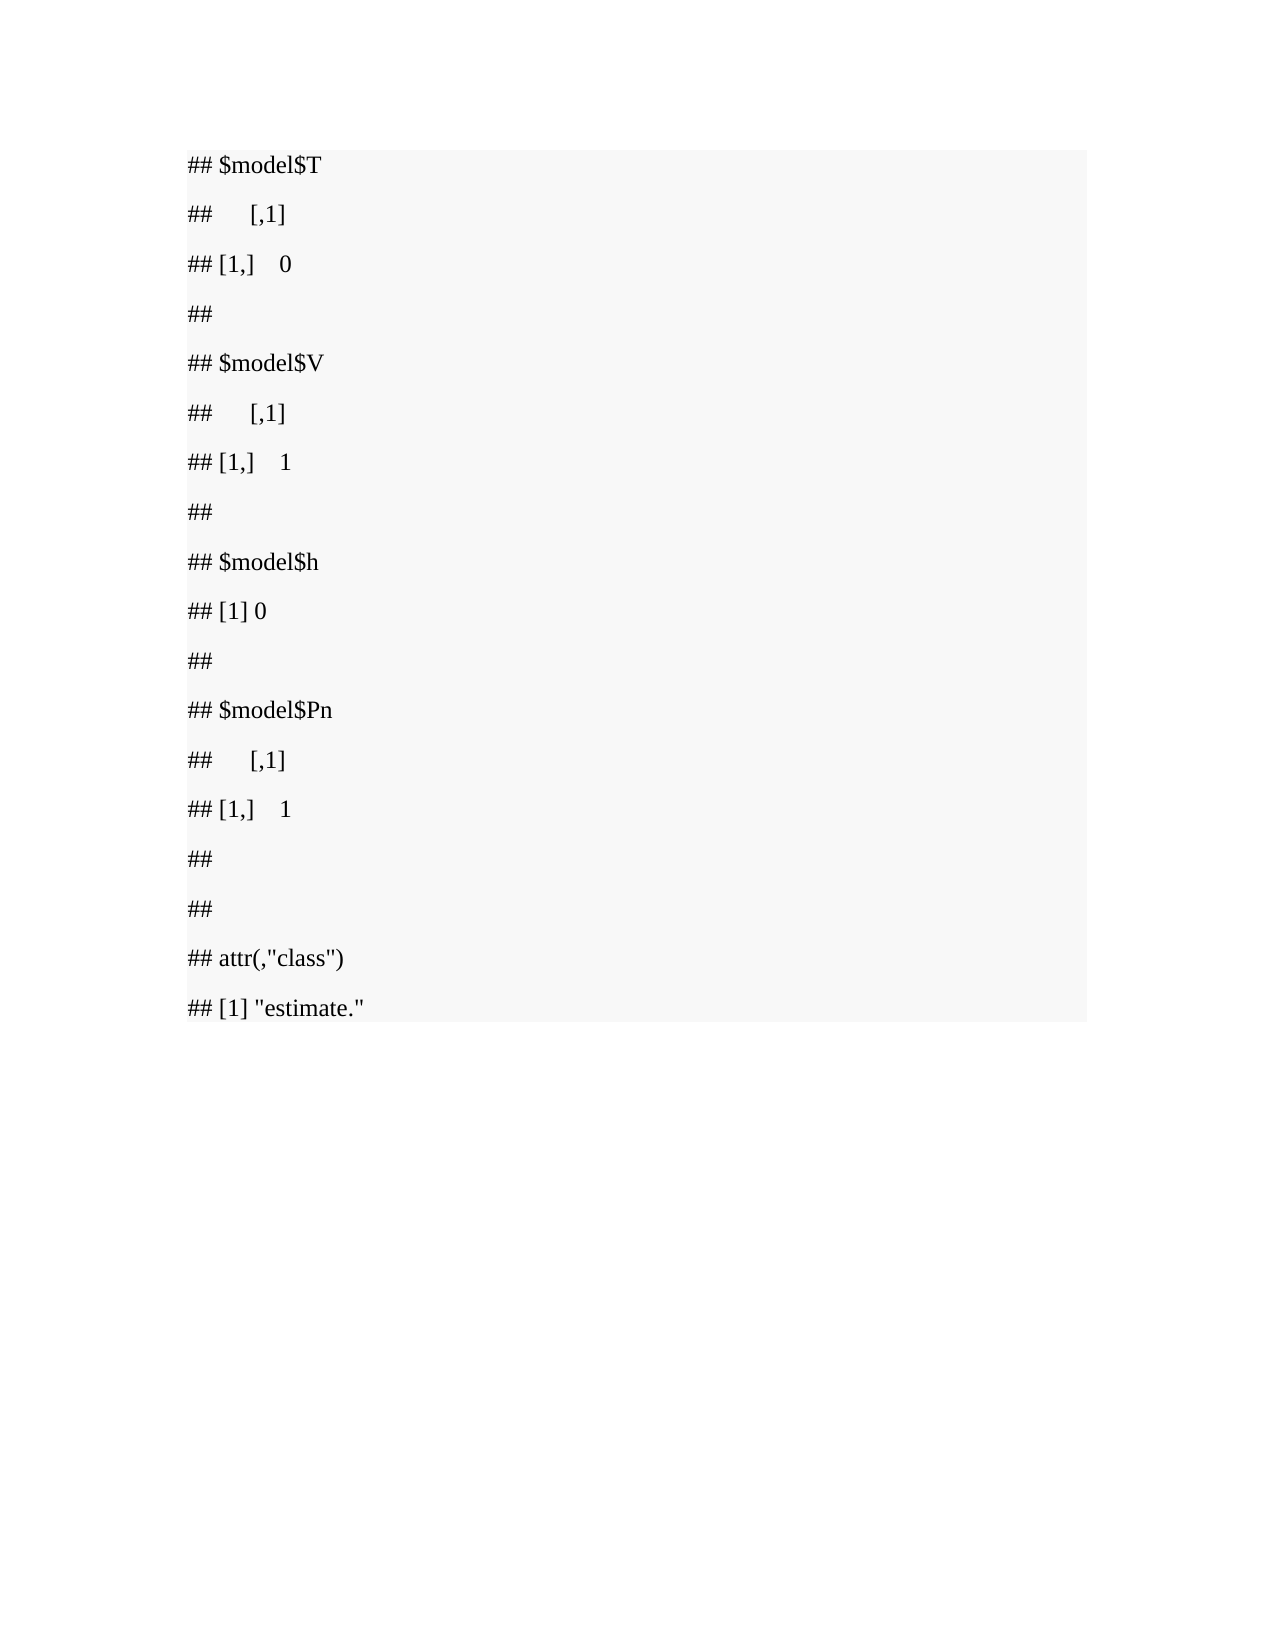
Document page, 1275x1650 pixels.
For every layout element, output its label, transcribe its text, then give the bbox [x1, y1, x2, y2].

text ## [1] "estimate." [187, 993, 1087, 1022]
text ## attr(,"class") [187, 943, 1087, 972]
text ## [,1] [187, 398, 1087, 427]
text ## $model$Pn [187, 695, 1087, 724]
text ## $model$T [187, 150, 1087, 179]
text ## [1] 0 [187, 596, 1087, 625]
text ## [187, 894, 1087, 922]
text ## [1,] 0 [187, 249, 1087, 278]
text ## [187, 844, 1087, 873]
text ## [1,] 1 [187, 447, 1087, 476]
text ## [187, 299, 1087, 327]
text ## $model$h [187, 547, 1087, 575]
text ## $model$V [187, 348, 1087, 377]
text ## [,1] [187, 199, 1087, 228]
text ## [187, 646, 1087, 674]
text ## [,1] [187, 745, 1087, 774]
text ## [1,] 1 [187, 794, 1087, 823]
text ## [187, 497, 1087, 526]
